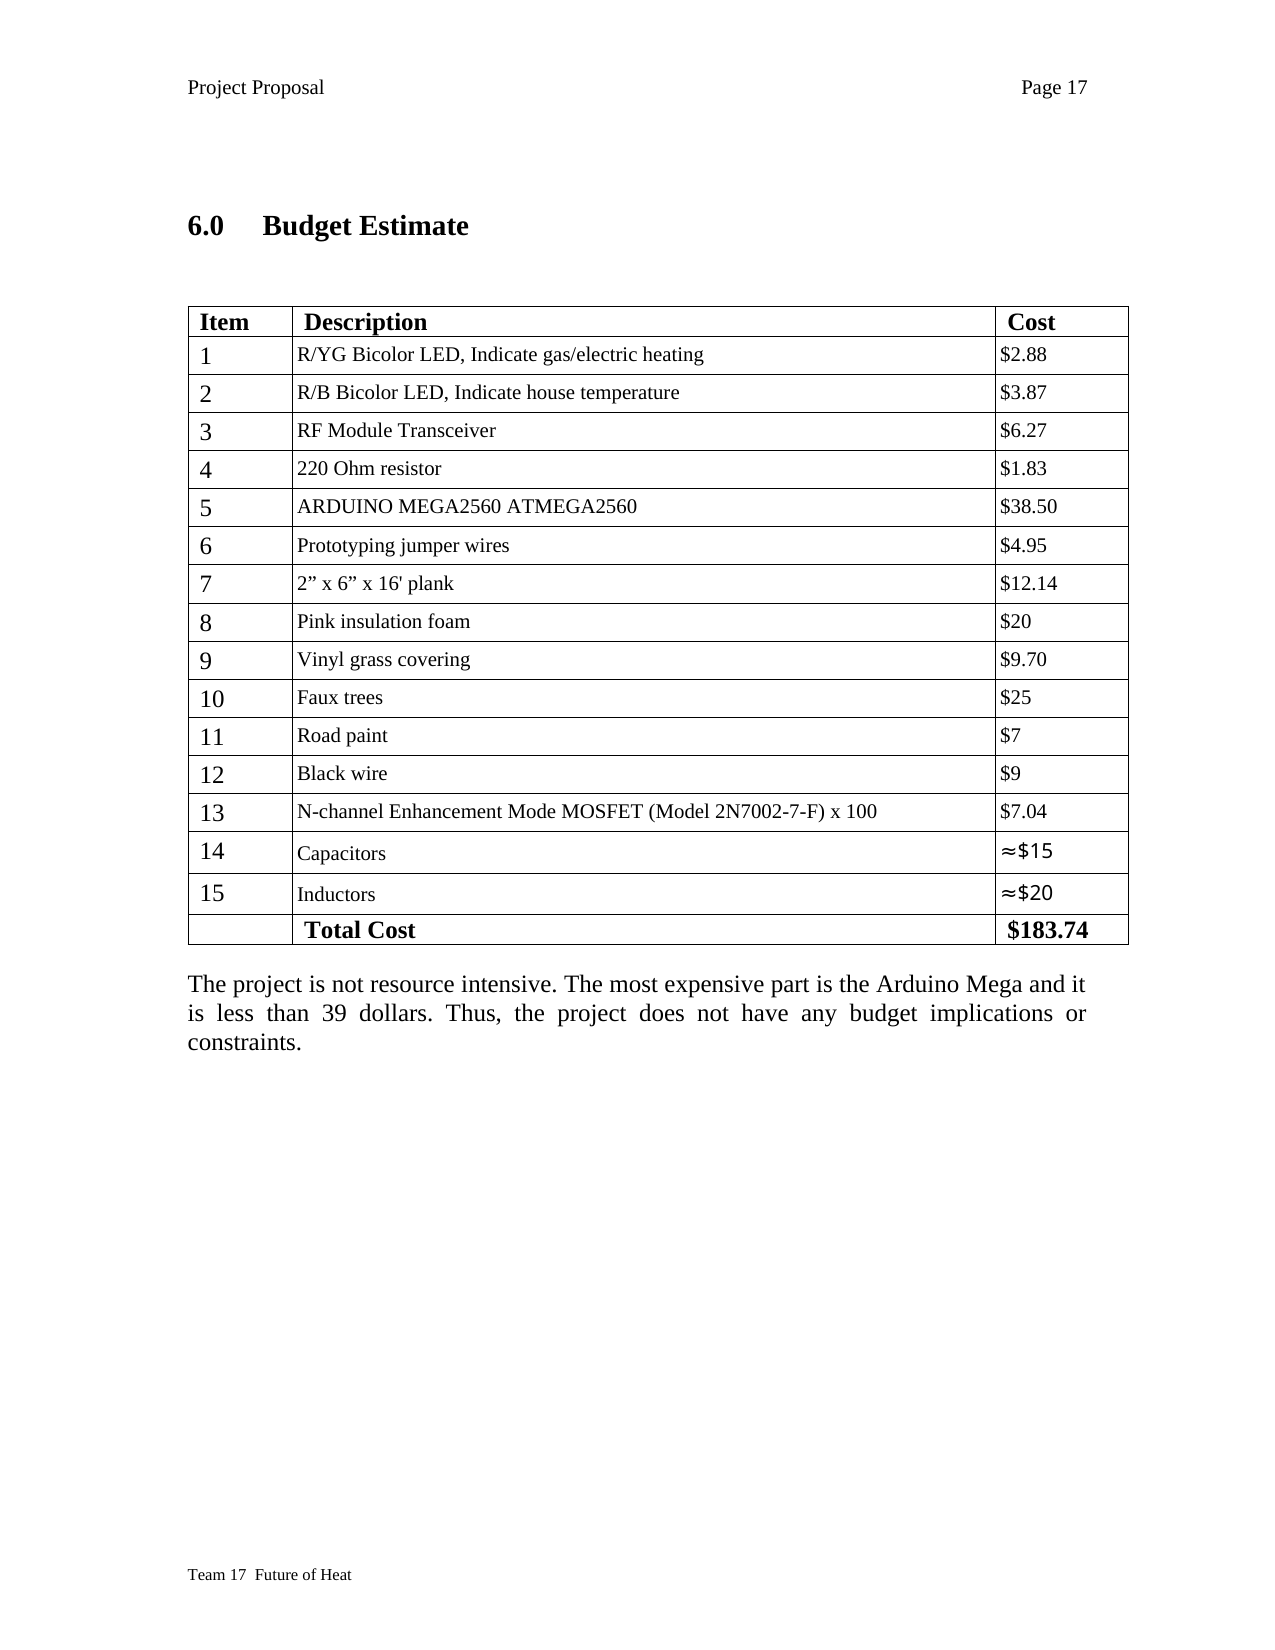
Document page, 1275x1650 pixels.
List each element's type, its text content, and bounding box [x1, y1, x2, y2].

table_cell 6 [189, 527, 292, 564]
table_cell ≈$15 [996, 832, 1128, 873]
table_cell $183.74 [996, 915, 1128, 944]
table_cell $9.70 [996, 642, 1128, 679]
table_header Description [293, 307, 995, 336]
table_cell 10 [189, 680, 292, 717]
subtitle Budget Estimate [187, 208, 1087, 242]
table_cell ≈$20 [996, 874, 1128, 914]
table_cell Road paint [293, 718, 995, 755]
table_cell R/B Bicolor LED, Indicate house temperature [293, 375, 995, 412]
table_cell 14 [189, 832, 292, 873]
table_cell $1.83 [996, 451, 1128, 488]
table_cell [189, 915, 292, 944]
table_cell $6.27 [996, 413, 1128, 450]
table_cell RF Module Transceiver [293, 413, 995, 450]
table_cell 2” x 6” x 16' plank [293, 565, 995, 602]
table_cell $2.88 [996, 337, 1128, 374]
table_cell 2 [189, 375, 292, 412]
table_header Cost [996, 307, 1128, 336]
table_cell 220 Ohm resistor [293, 451, 995, 488]
table_cell $4.95 [996, 527, 1128, 564]
table_cell $7.04 [996, 794, 1128, 831]
table_cell Faux trees [293, 680, 995, 717]
text The project is not resource intensive. The most expensive part is the Arduino Mega and it is less than 39 dollars. Thus, the project does not have any budget implications or constraints. [187, 969, 1087, 1056]
table_cell $12.14 [996, 565, 1128, 602]
table_cell ARDUINO MEGA2560 ATMEGA2560 [293, 489, 995, 526]
table_cell $25 [996, 680, 1128, 717]
table_cell Prototyping jumper wires [293, 527, 995, 564]
table_cell 9 [189, 642, 292, 679]
table_cell $3.87 [996, 375, 1128, 412]
table_cell $7 [996, 718, 1128, 755]
table_cell Vinyl grass covering [293, 642, 995, 679]
table_cell 4 [189, 451, 292, 488]
table_cell 3 [189, 413, 292, 450]
table_cell N-channel Enhancement Mode MOSFET (Model 2N7002-7-F) x 100 [293, 794, 995, 831]
table_header Item [189, 307, 292, 336]
table_cell 15 [189, 874, 292, 914]
table_cell 5 [189, 489, 292, 526]
table_cell $20 [996, 604, 1128, 641]
table_cell Pink insulation foam [293, 604, 995, 641]
table_cell Black wire [293, 756, 995, 793]
table_cell 12 [189, 756, 292, 793]
table_cell 8 [189, 604, 292, 641]
table_cell Capacitors [293, 832, 995, 873]
table_cell $38.50 [996, 489, 1128, 526]
table_cell R/YG Bicolor LED, Indicate gas/electric heating [293, 337, 995, 374]
table_cell Total Cost [293, 915, 995, 944]
table_cell 1 [189, 337, 292, 374]
table_cell Inductors [293, 874, 995, 914]
table_cell 13 [189, 794, 292, 831]
table_cell 7 [189, 565, 292, 602]
table_cell $9 [996, 756, 1128, 793]
table_cell 11 [189, 718, 292, 755]
